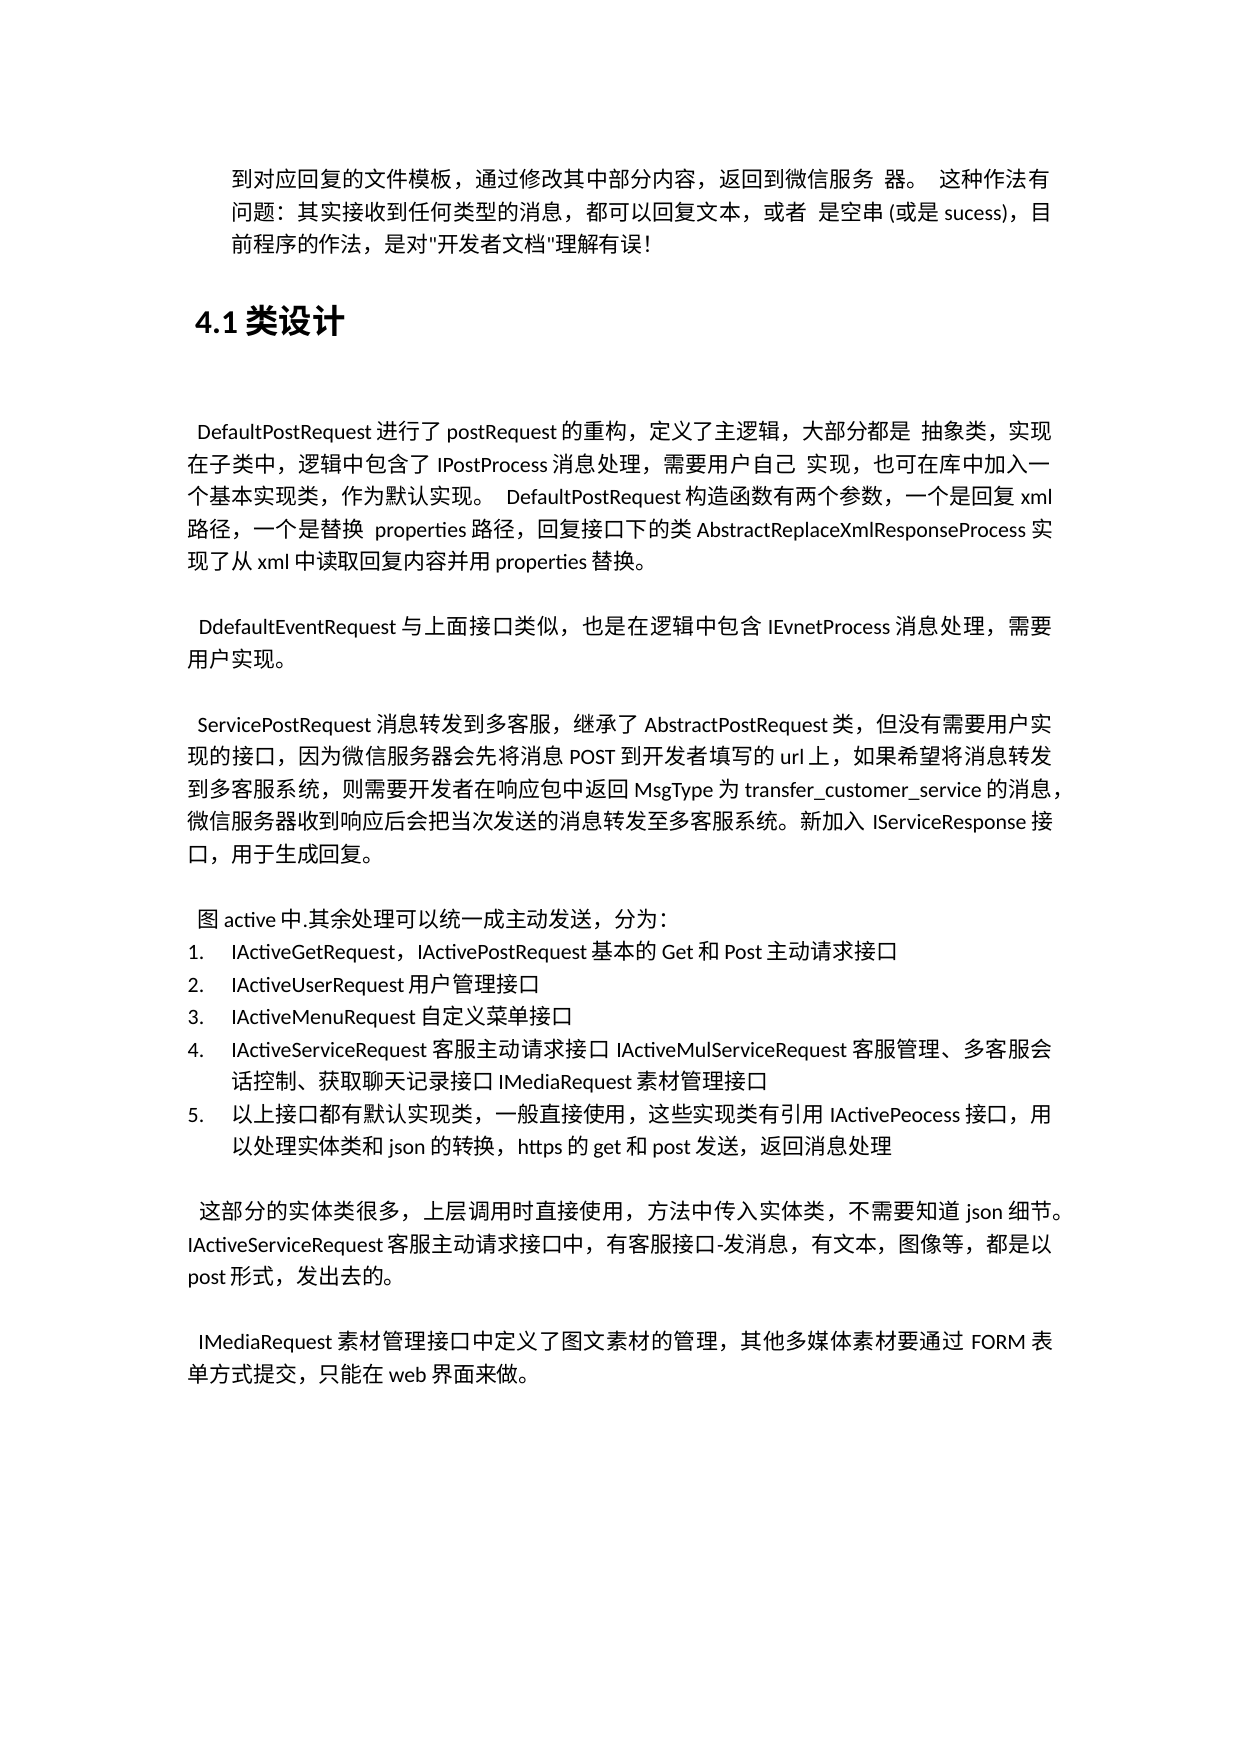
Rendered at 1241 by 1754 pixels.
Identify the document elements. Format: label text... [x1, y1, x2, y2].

list 以上接口都有默认实现类，一般直接使用，这些实现类有引用IActivePeocess接口，用以处理实体类和json的转换，https的get和post发送，返回消息处理 [187, 1096, 1053, 1161]
text ServicePostRequest消息转发到多客服，继承了AbstractPostRequest类，但没有需要用户实现的接口，因为微信服务器会先将消息POST到开发者填写的url上，如果希望将消息转发到多客服系统，则需要开发者在响应包中返回MsgType为transfer_customer_service的消息，微信服务器收到响应后会把当次发送的消息转发至多客服系统。新加入IServiceResponse接口，用于生成回复。 [187, 706, 1053, 869]
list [187, 162, 1053, 259]
list IActiveMenuRequest自定义菜单接口 [187, 999, 1053, 1031]
text DdefaultEventRequest与上面接口类似，也是在逻辑中包含IEvnetProcess消息处理，需要用户实现。 [187, 609, 1053, 674]
text 这部分的实体类很多，上层调用时直接使用，方法中传入实体类，不需要知道json细节。IActiveServiceRequest客服主动请求接口中，有客服接口-发消息，有文本，图像等，都是以post形式，发出去的。 [187, 1194, 1053, 1291]
list IActiveServiceRequest客服主动请求接口 IActiveMulServiceRequest客服管理、多客服会话控制、获取聊天记录接口IMediaRequest素材管理接口 [187, 1031, 1053, 1096]
text IMediaRequest素材管理接口中定义了图文素材的管理，其他多媒体素材要通过FORM表单方式提交，只能在web界面来做。 [187, 1324, 1053, 1389]
text 图active中.其余处理可以统一成主动发送，分为： [187, 901, 1053, 934]
text DefaultPostRequest进行了postRequest的重构，定义了主逻辑，大部分都是 抽象类，实现在子类中，逻辑中包含了IPostProcess消息处理，需要用户自己 实现，也可在库中加入一个基本实现类，作为默认实现。 DefaultPostRequest构造函数有两个参数，一个是回复xml路径，一个是替换 properties路径，回复接口下的类AbstractReplaceXmlResponseProcess实现了从xml中读取回复内容并用properties替换。 [187, 414, 1053, 576]
list IActiveUserRequest用户管理接口 [187, 966, 1053, 999]
list IActiveGetRequest，IActivePostRequest基本的Get和Post主动请求接口 [187, 934, 1053, 966]
subtitle 4.1 类设计 [187, 287, 1053, 352]
